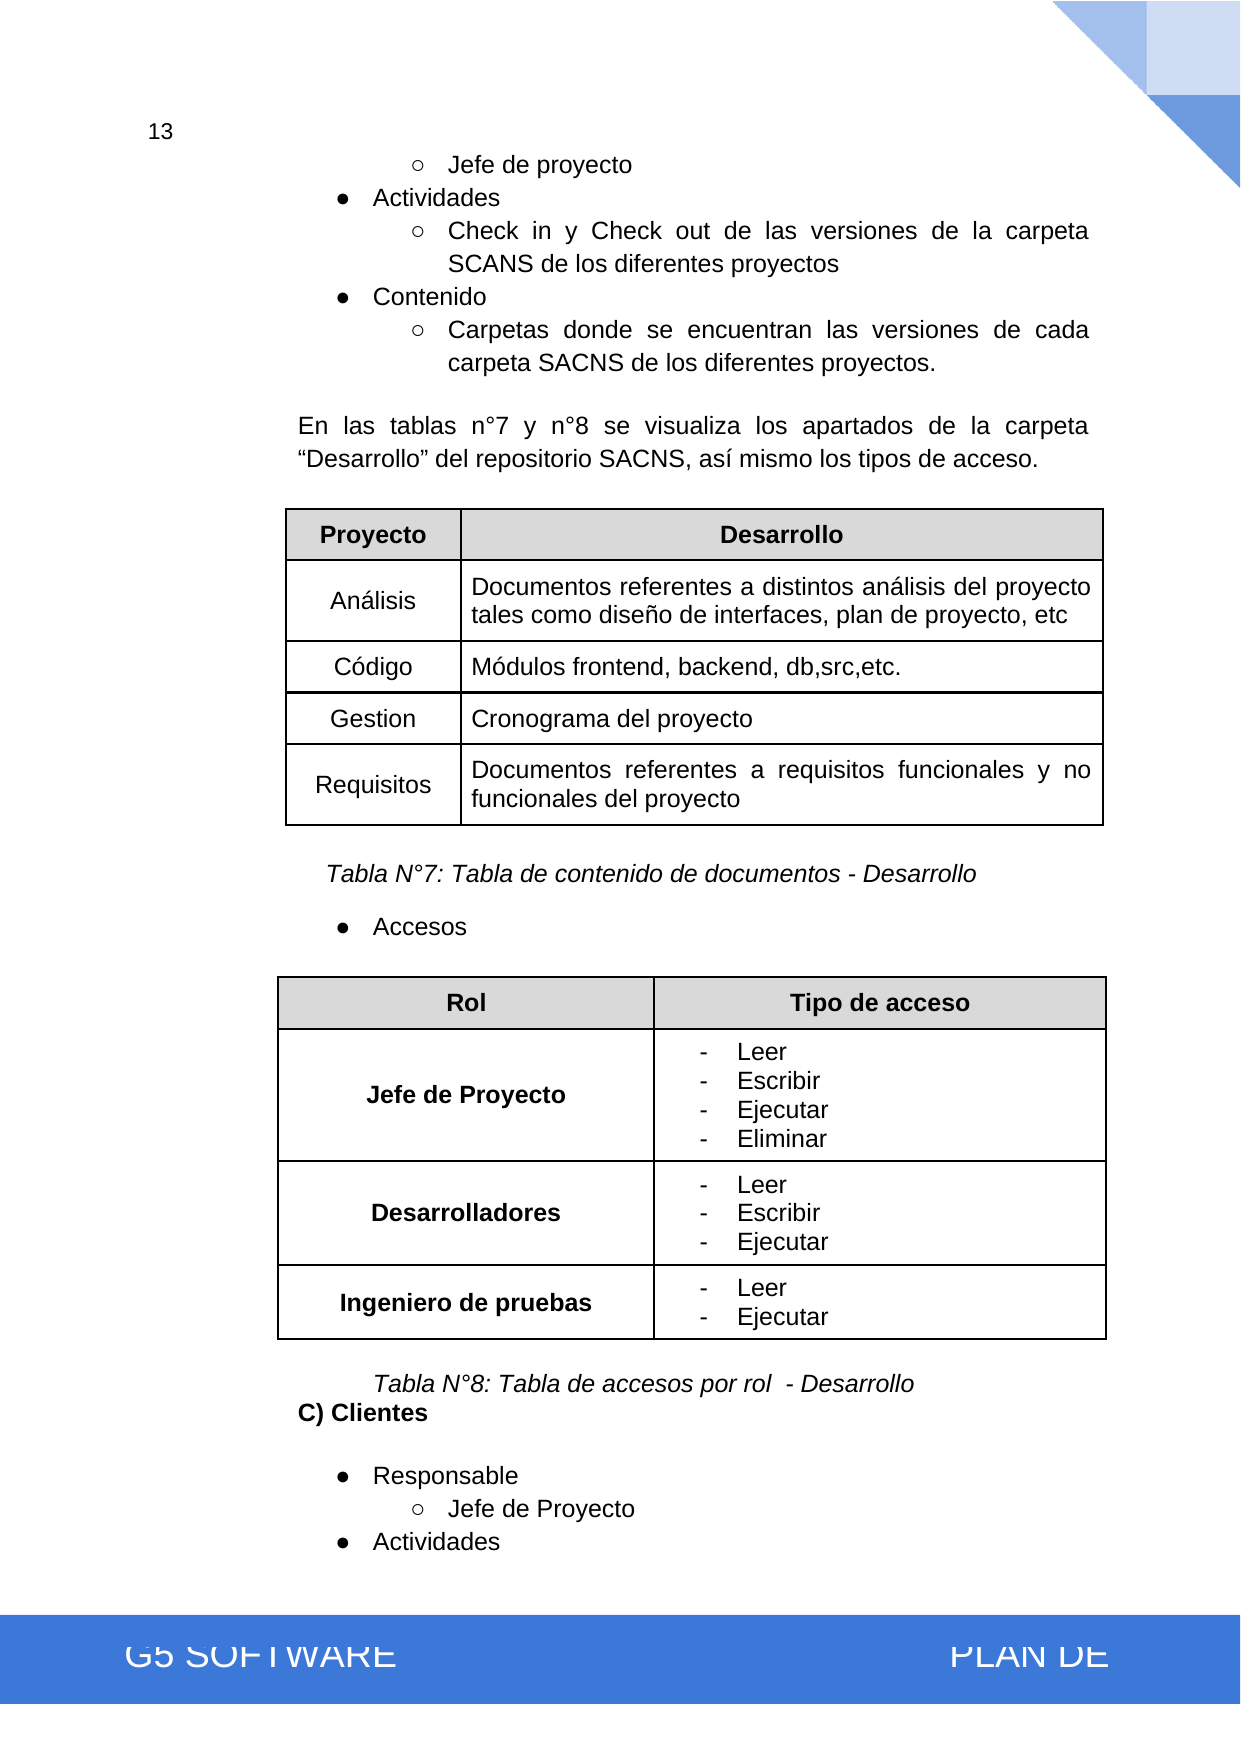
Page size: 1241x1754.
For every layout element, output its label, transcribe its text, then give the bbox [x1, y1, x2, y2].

text Tabla N°7: Tabla de contenido de documentos - Desarrollo [298, 858, 1090, 887]
table_cell Leer Ejecutar [655, 1266, 1105, 1338]
table_cell Leer Escribir Ejecutar [655, 1162, 1105, 1263]
table_cell Cronograma del proyecto [462, 694, 1102, 743]
table_cell Jefe de Proyecto [279, 1030, 653, 1160]
table_cell Análisis [287, 561, 460, 640]
text En las tablas n°7 y n°8 se visualiza los apartados de la carpeta “Desarrollo” del repositorio SACNS, así mismo los tipos de acceso. [298, 411, 1090, 473]
table_cell Desarrolladores [279, 1162, 653, 1263]
table_cell Gestion [287, 694, 460, 743]
list Responsable [335, 1461, 1090, 1490]
list Actividades [335, 183, 1090, 212]
table_cell Código [287, 642, 460, 691]
list Jefe de proyecto [410, 150, 1090, 179]
list Actividades [335, 1527, 1090, 1556]
list Carpetas donde se encuentran las versiones de cada carpeta SACNS de los diferentes proyectos. [410, 315, 1090, 377]
text C) Clientes [223, 1398, 1090, 1427]
table_cell Ingeniero de pruebas [279, 1266, 653, 1338]
list Jefe de Proyecto [410, 1494, 1090, 1523]
table_cell Documentos referentes a distintos análisis del proyecto tales como diseño de interfaces, plan de proyecto, etc [462, 561, 1102, 640]
table_header Desarrollo [462, 510, 1102, 559]
table_cell Documentos referentes a requisitos funcionales y no funcionales del proyecto [462, 745, 1102, 823]
table_header Tipo de acceso [655, 978, 1105, 1028]
picture [1052, 1, 1241, 189]
text Tabla N°8: Tabla de accesos por rol - Desarrollo [298, 1369, 1090, 1398]
table_cell Módulos frontend, backend, db,src,etc. [462, 642, 1102, 691]
list Contenido [335, 282, 1090, 311]
table_header Rol [279, 978, 653, 1028]
list Accesos [335, 912, 1090, 941]
list Check in y Check out de las versiones de la carpeta SCANS de los diferentes proyectos [410, 216, 1090, 278]
table_header Proyecto [287, 510, 460, 559]
table_cell Leer Escribir Ejecutar Eliminar [655, 1030, 1105, 1160]
table_cell Requisitos [287, 745, 460, 823]
